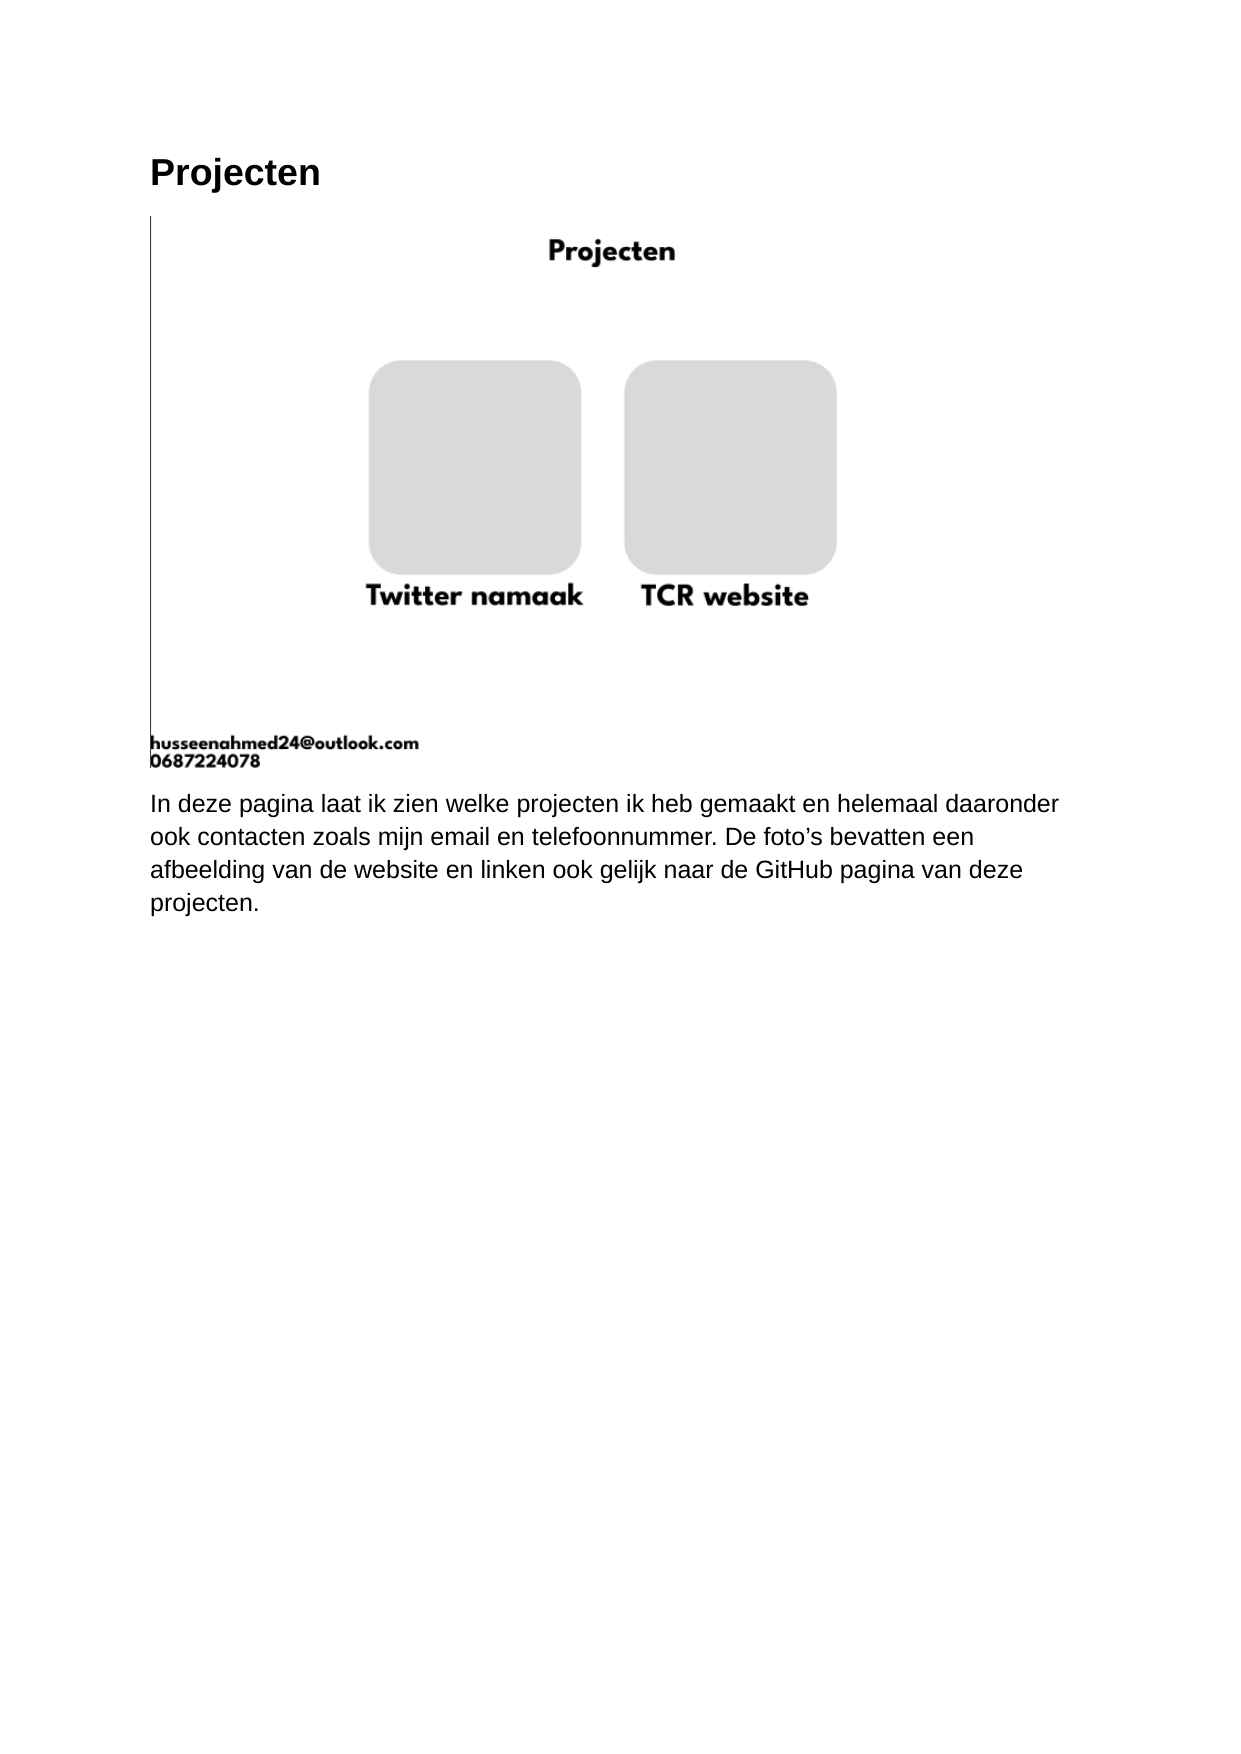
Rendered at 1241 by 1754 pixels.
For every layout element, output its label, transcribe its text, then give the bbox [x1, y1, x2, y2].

text In deze pagina laat ik zien welke projecten ik heb gemaakt en helemaal daaronder ook contacten zoals mijn email en telefoonnummer. De foto’s bevatten een afbeelding van de website en linken ook gelijk naar de GitHub pagina van deze projecten. [150, 789, 1090, 917]
picture [150, 216, 1091, 768]
text Projecten [150, 150, 1090, 193]
